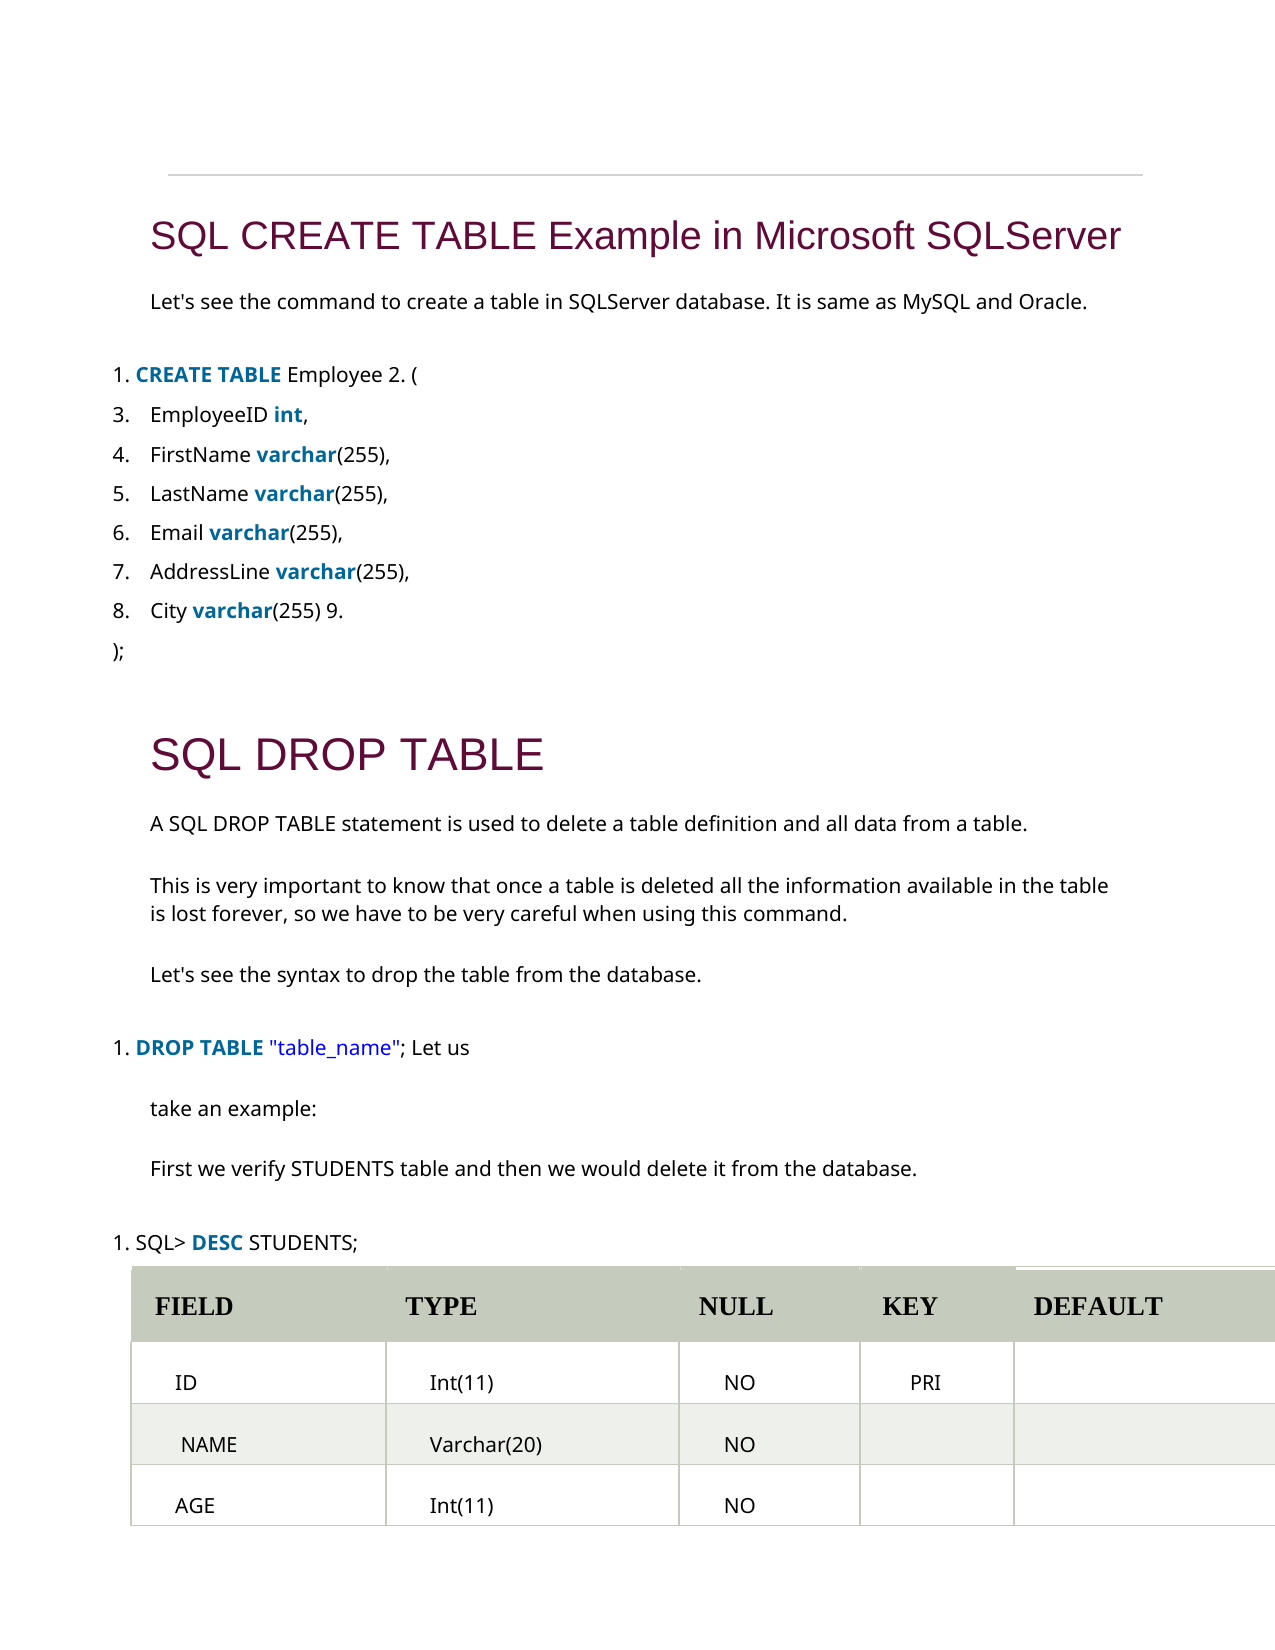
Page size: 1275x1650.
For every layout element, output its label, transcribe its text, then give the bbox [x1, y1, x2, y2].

list Email varchar(255), [112, 518, 1275, 546]
table_cell [1015, 1465, 1275, 1525]
table_cell NO [680, 1465, 859, 1525]
table_header KEY [860, 1270, 1014, 1342]
list LastName varchar(255), [112, 479, 1275, 507]
table_header NULL [679, 1270, 860, 1342]
table_header DEFAULT [1014, 1270, 1275, 1342]
table_cell Varchar(20) [387, 1404, 678, 1464]
text First we verify STUDENTS table and then we would delete it from the database. [150, 1154, 1275, 1183]
table_cell [1015, 1404, 1275, 1464]
table_cell PRI [861, 1342, 1013, 1403]
text 1. SQL> DESC STUDENTS; [112, 1228, 1275, 1256]
table_cell [861, 1404, 1013, 1464]
table_cell Int(11) [387, 1342, 678, 1403]
table_cell [861, 1465, 1013, 1525]
text A SQL DROP TABLE statement is used to delete a table definition and all data from a table. [150, 809, 1275, 838]
table_cell NAME [132, 1404, 385, 1464]
table_header FIELD [131, 1270, 386, 1342]
table_cell NO [680, 1342, 859, 1403]
text 1. DROP TABLE "table_name"; Let us take an example: [112, 1033, 476, 1122]
list FirstName varchar(255), [112, 440, 1275, 468]
list AddressLine varchar(255), [112, 557, 1275, 585]
subtitle SQL DROP TABLE [150, 727, 1275, 780]
table_cell AGE [132, 1465, 385, 1525]
table_cell Int(11) [387, 1465, 678, 1525]
text Let's see the command to create a table in SQLServer database. It is same as MySQL and Oracle. [150, 287, 1125, 316]
list EmployeeID int, [112, 401, 1275, 429]
text Let's see the syntax to drop the table from the database. [150, 960, 1275, 988]
table_cell [1015, 1342, 1275, 1403]
text This is very important to know that once a table is deleted all the information available in the table is lost forever, so we have to be very careful when using this command. [150, 871, 1123, 928]
list City varchar(255) 9. ); [112, 596, 346, 664]
table_cell NO [680, 1404, 859, 1464]
text 1. CREATE TABLE Employee 2. ( [112, 361, 439, 389]
subtitle SQL CREATE TABLE Example in Microsoft SQLServer [150, 212, 1275, 258]
table_header TYPE [386, 1270, 679, 1342]
table_cell ID [132, 1342, 385, 1403]
